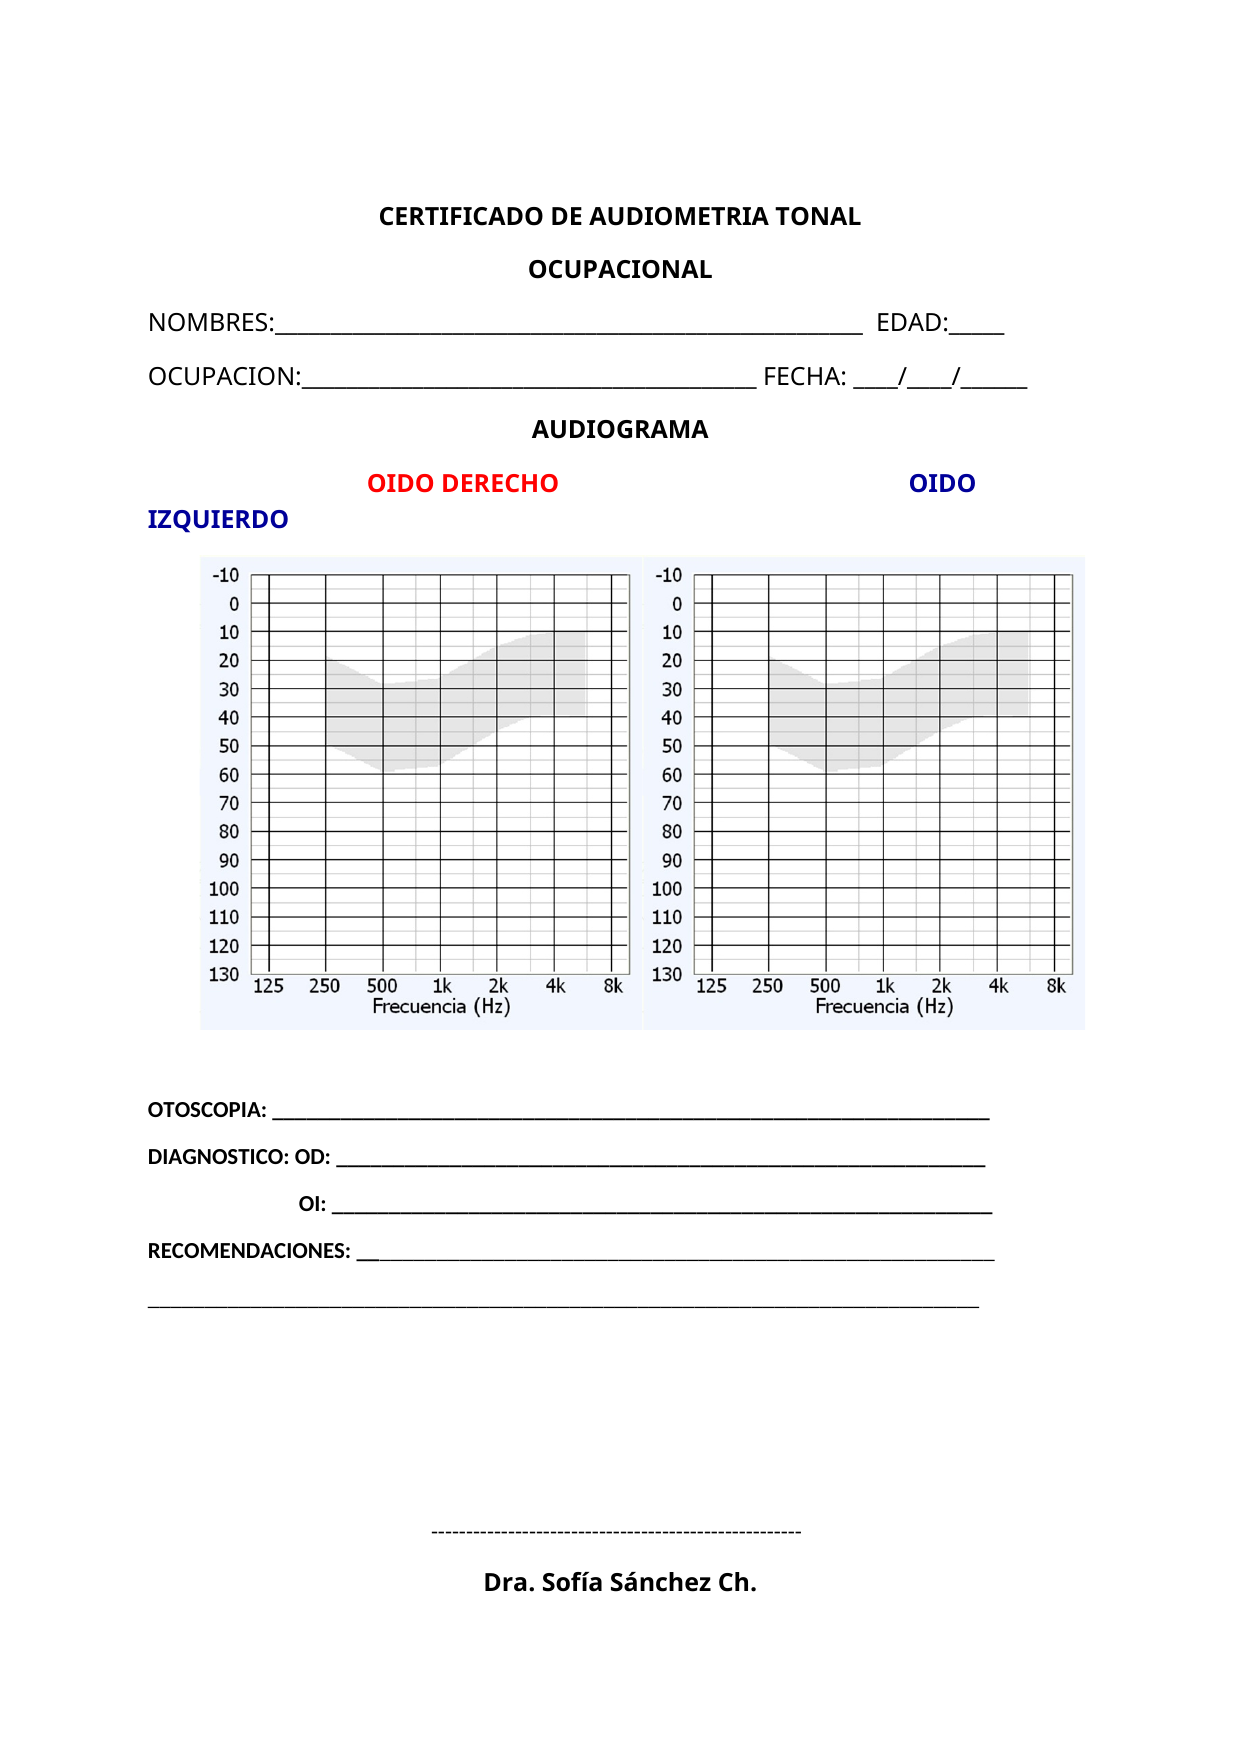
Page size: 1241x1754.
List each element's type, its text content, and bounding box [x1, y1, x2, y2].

text CERTIFICADO DE AUDIOMETRIA TONAL [148, 198, 1092, 232]
text AUDIOGRAMA [148, 412, 1092, 446]
text OCUPACION:_________________________________________ FECHA: ____/____/______ [148, 358, 1092, 392]
picture [199, 555, 1086, 1030]
text NOMBRES:_____________________________________________________ EDAD:_____ [148, 305, 1092, 339]
text OTOSCOPIA: _______________________________________________________________ [148, 1096, 1092, 1123]
text DIAGNOSTICO: OD: _________________________________________________________ [148, 1142, 1092, 1170]
text OIDO DERECHO OIDO IZQUIERDO [148, 465, 1092, 536]
text Dra. Sofía Sánchez Ch. [148, 1564, 1092, 1598]
text OI: __________________________________________________________ [148, 1189, 1092, 1217]
text RECOMENDACIONES: ________________________________________________________ [148, 1236, 1092, 1264]
text ----------------------------------------------------- [148, 1517, 1092, 1545]
text _________________________________________________________________________ [148, 1283, 1092, 1311]
text OCUPACIONAL [148, 252, 1092, 286]
